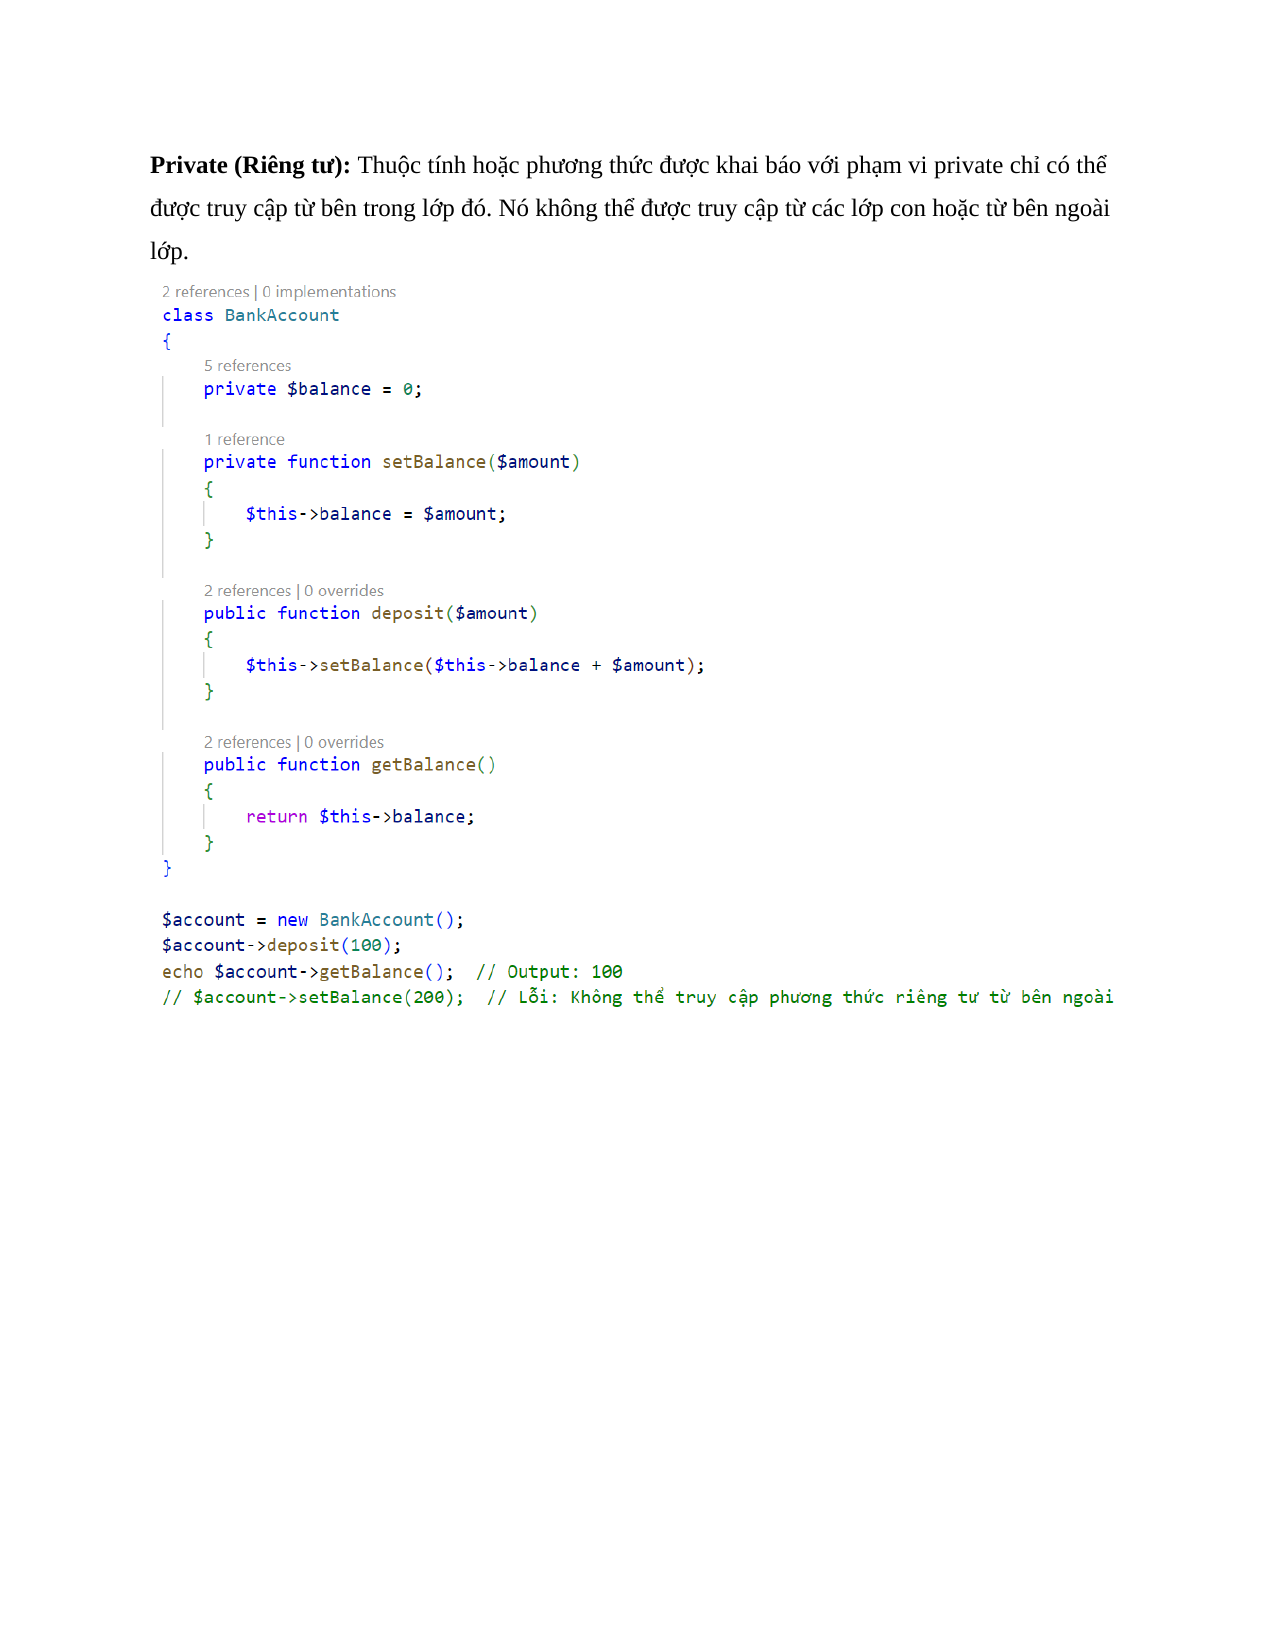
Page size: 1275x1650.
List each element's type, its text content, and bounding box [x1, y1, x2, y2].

picture [150, 279, 1126, 1016]
text Private (Riêng tư): Thuộc tính hoặc phương thức được khai báo với phạm vi private chỉ có thể được truy cập từ bên trong lớp đó. Nó không thể được truy cập từ các lớp con hoặc từ bên ngoài lớp. [150, 150, 1125, 265]
